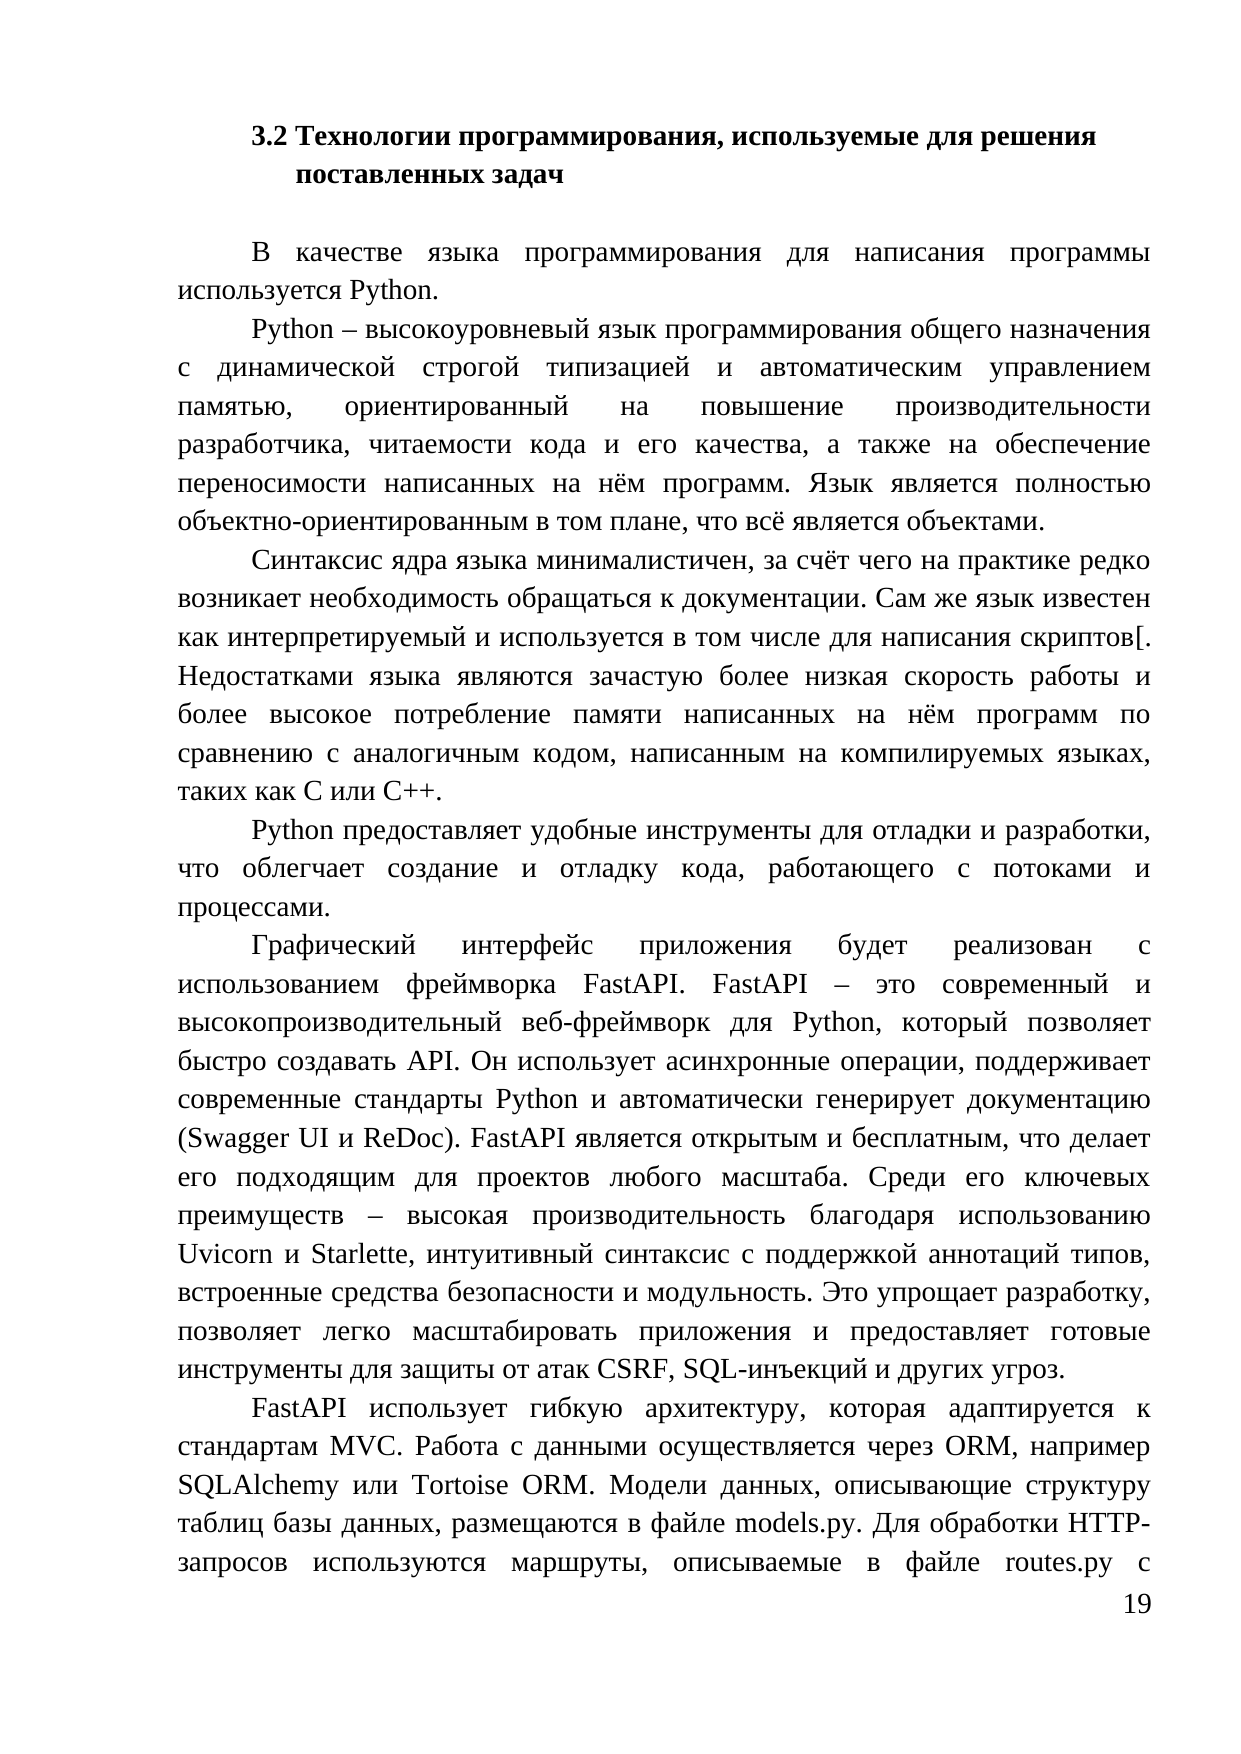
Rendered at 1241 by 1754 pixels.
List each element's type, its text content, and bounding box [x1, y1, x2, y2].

subtitle 3.2 Технологии программирования, используемые для решения [177, 118, 1152, 152]
text Python – высокоуровневый язык программирования общего назначения с динамической строгой типизацией и автоматическим управлением памятью, ориентированный на повышение производительности разработчика, читаемости кода и его качества, а также на обеспечение переносимости написанных на нём программ. Язык является полностью объектно-ориентированным в том плане, что всё является объектами. [177, 311, 1152, 537]
text Синтаксис ядра языка минималистичен, за счёт чего на практике редко возникает необходимость обращаться к документации. Сам же язык известен как интерпретируемый и используется в том числе для написания скриптов[. Недостатками языка являются зачастую более низкая скорость работы и более высокое потребление памяти написанных на нём программ по сравнению с аналогичным кодом, написанным на компилируемых языках, таких как C или C++. [177, 542, 1152, 807]
text В качестве языка программирования для написания программы используется Python. [177, 234, 1152, 306]
text Графический интерфейс приложения будет реализован с использованием фреймворка FastAPI. FastAPI – это современный и высокопроизводительный веб-фреймворк для Python, который позволяет быстро создавать API. Он использует асинхронные операции, поддерживает современные стандарты Python и автоматически генерирует документацию (Swagger UI и ReDoc). FastAPI является открытым и бесплатным, что делает его подходящим для проектов любого масштаба. Среди его ключевых преимуществ – высокая производительность благодаря использованию Uvicorn и Starlette, интуитивный синтаксис с поддержкой аннотаций типов, встроенные средства безопасности и модульность. Это упрощает разработку, позволяет легко масштабировать приложения и предоставляет готовые инструменты для защиты от атак CSRF, SQL-инъекций и других угроз. [177, 927, 1152, 1385]
text Python предоставляет удобные инструменты для отладки и разработки, что облегчает создание и отладку кода, работающего с потоками и процессами. [177, 812, 1152, 922]
subtitle поставленных задач [222, 157, 1152, 190]
